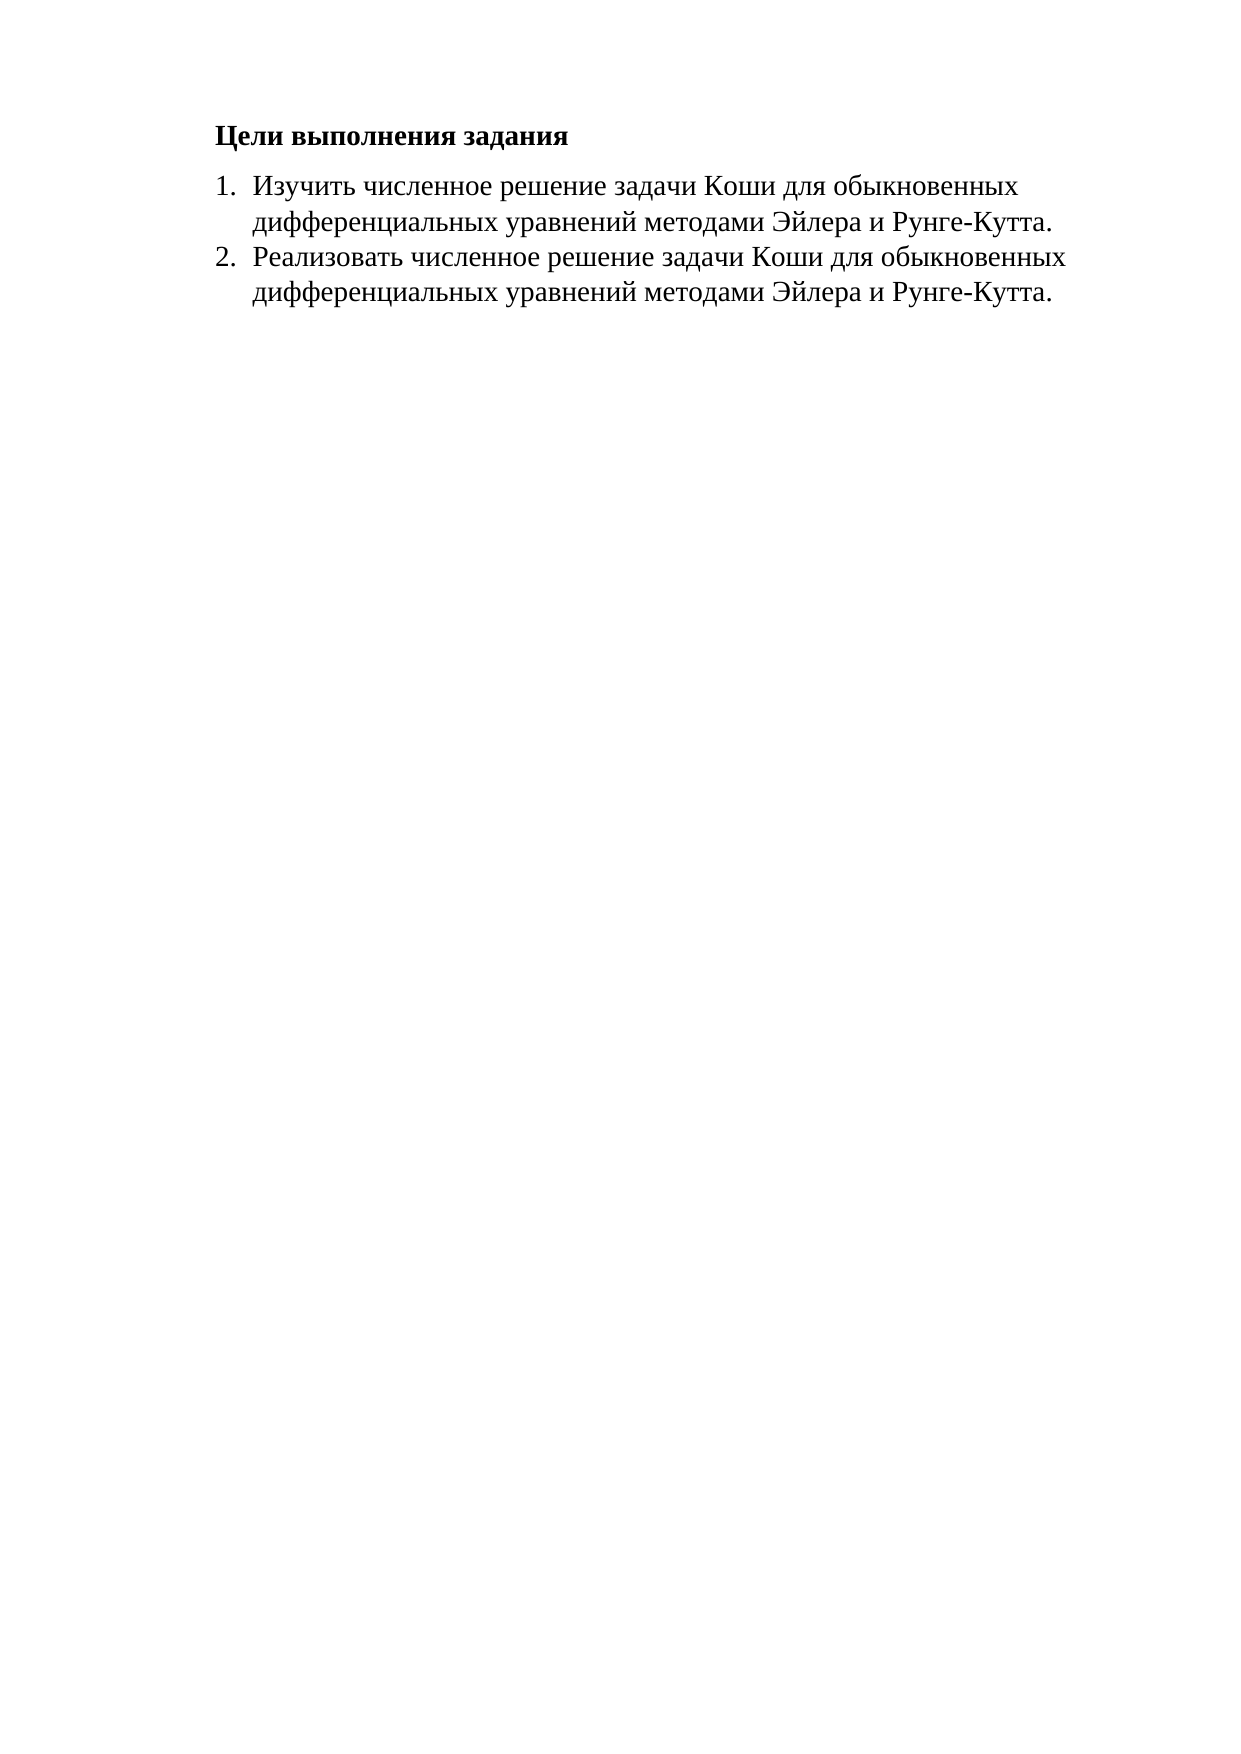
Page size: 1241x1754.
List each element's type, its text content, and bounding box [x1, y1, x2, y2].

list Реализовать численное решение задачи Коши для обыкновенных дифференциальных уравнений методами Эйлера и Рунге-Кутта. [215, 239, 1152, 308]
text Цели выполнения задания [177, 118, 1152, 152]
list Изучить численное решение задачи Коши для обыкновенных дифференциальных уравнений методами Эйлера и Рунге-Кутта. [215, 168, 1152, 237]
